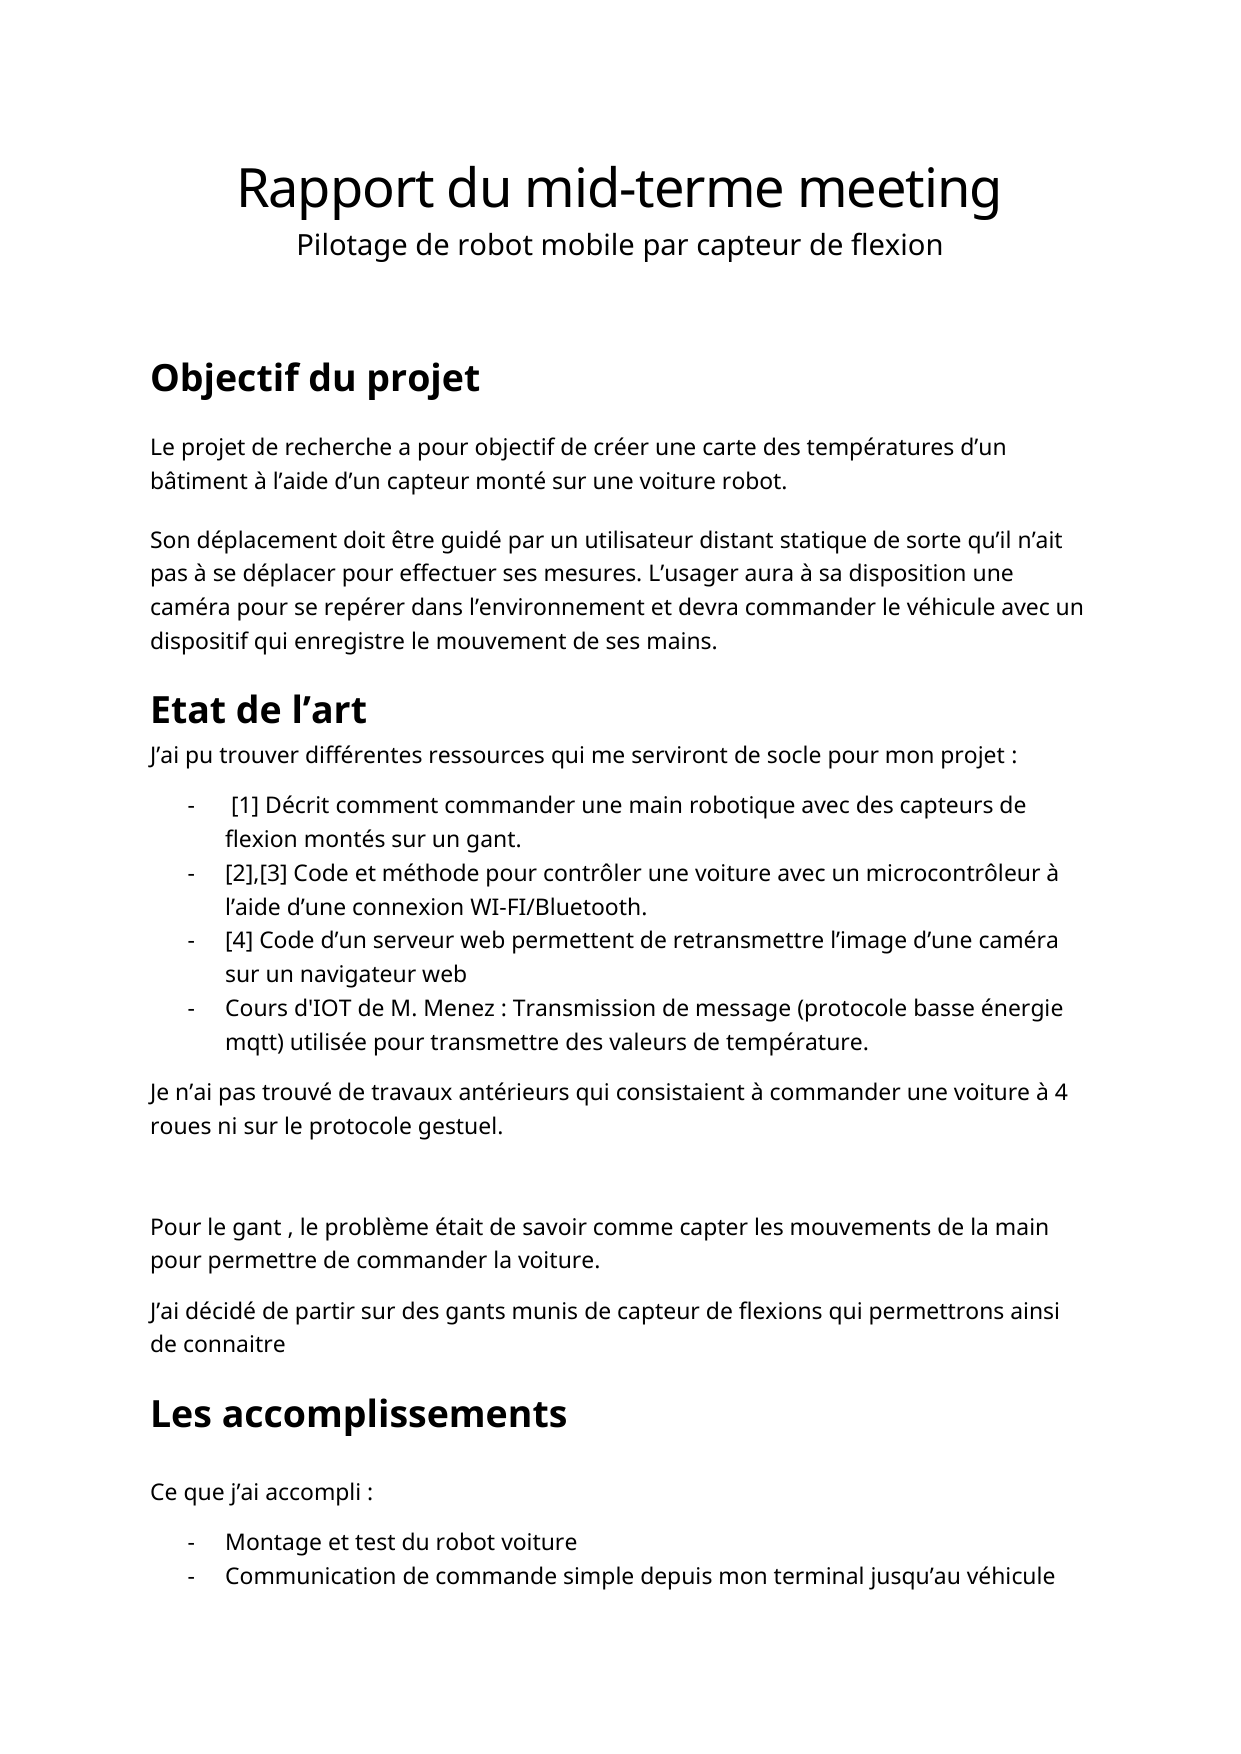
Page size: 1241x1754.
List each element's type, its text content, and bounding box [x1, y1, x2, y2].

list [4] Code d’un serveur web permettent de retransmettre l’image d’une caméra sur un navigateur web [187, 924, 1090, 989]
subtitle Son déplacement doit être guidé par un utilisateur distant statique de sorte qu’il n’ait pas à se déplacer pour effectuer ses mesures. L’usager aura à sa disposition une caméra pour se repérer dans l’environnement et devra commander le véhicule avec un dispositif qui enregistre le mouvement de ses mains. [150, 524, 1090, 656]
text J’ai décidé de partir sur des gants munis de capteur de flexions qui permettrons ainsi de connaitre [150, 1294, 1090, 1359]
list Communication de commande simple depuis mon terminal jusqu’au véhicule [187, 1560, 1090, 1591]
subtitle Le projet de recherche a pour objectif de créer une carte des températures d’un bâtiment à l’aide d’un capteur monté sur une voiture robot. [150, 431, 1090, 496]
subtitle Les accomplissements [150, 1387, 1090, 1438]
title Rapport du mid-terme meeting [150, 150, 1090, 224]
list Montage et test du robot voiture [187, 1526, 1090, 1558]
text Pour le gant , le problème était de savoir comme capter les mouvements de la main pour permettre de commander la voiture. [150, 1210, 1090, 1275]
list [1] Décrit comment commander une main robotique avec des capteurs de flexion montés sur un gant. [187, 789, 1090, 854]
text Je n’ai pas trouvé de travaux antérieurs qui consistaient à commander une voiture à 4 roues ni sur le protocole gestuel. [150, 1076, 1090, 1141]
subtitle Etat de l’art [150, 684, 1090, 735]
text Pilotage de robot mobile par capteur de flexion [150, 224, 1090, 263]
list [2],[3] Code et méthode pour contrôler une voiture avec un microcontrôleur à l’aide d’une connexion WI-FI/Bluetooth. [187, 857, 1090, 922]
subtitle Objectif du projet [150, 351, 1090, 402]
text J’ai pu trouver différentes ressources qui me serviront de socle pour mon projet : [150, 739, 1090, 770]
list Cours d'IOT de M. Menez : Transmission de message (protocole basse énergie mqtt) utilisée pour transmettre des valeurs de température. [187, 992, 1090, 1057]
text Ce que j’ai accompli : [150, 1442, 1090, 1507]
